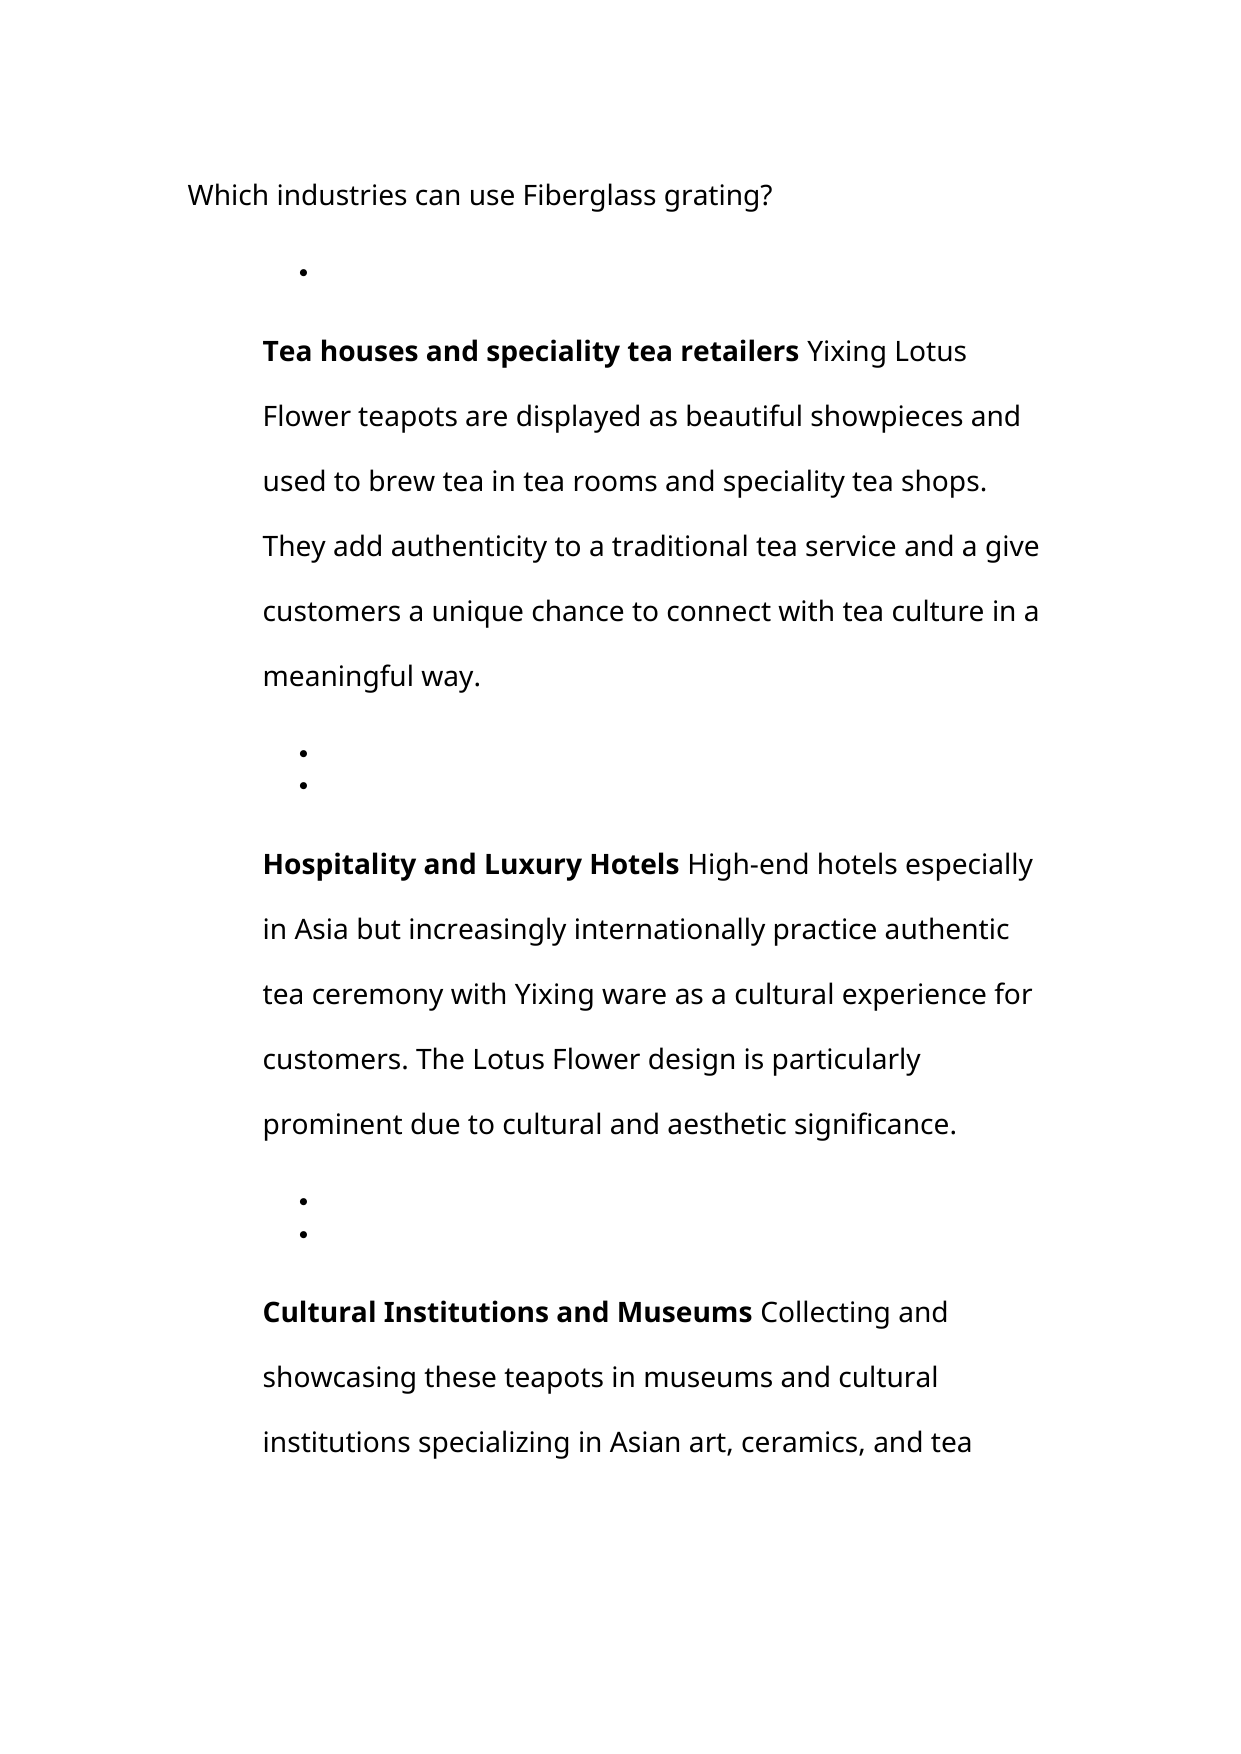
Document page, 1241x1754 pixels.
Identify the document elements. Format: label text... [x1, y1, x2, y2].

text Tea houses and speciality tea retailers Yixing Lotus Flower teapots are displayed as beautiful showpieces and used to brew tea in tea rooms and speciality tea shops. They add authenticity to a traditional tea service and a give customers a unique chance to connect with tea culture in a meaningful way. [262, 318, 1053, 708]
text Hospitality and Luxury Hotels High-end hotels especially in Asia but increasingly internationally practice authentic tea ceremony with Yixing ware as a cultural experience for customers. The Lotus Flower design is particularly prominent due to cultural and aesthetic significance. [262, 831, 1053, 1156]
text Which industries can use Fiberglass grating? [187, 162, 1053, 227]
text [262, 1279, 1053, 1474]
